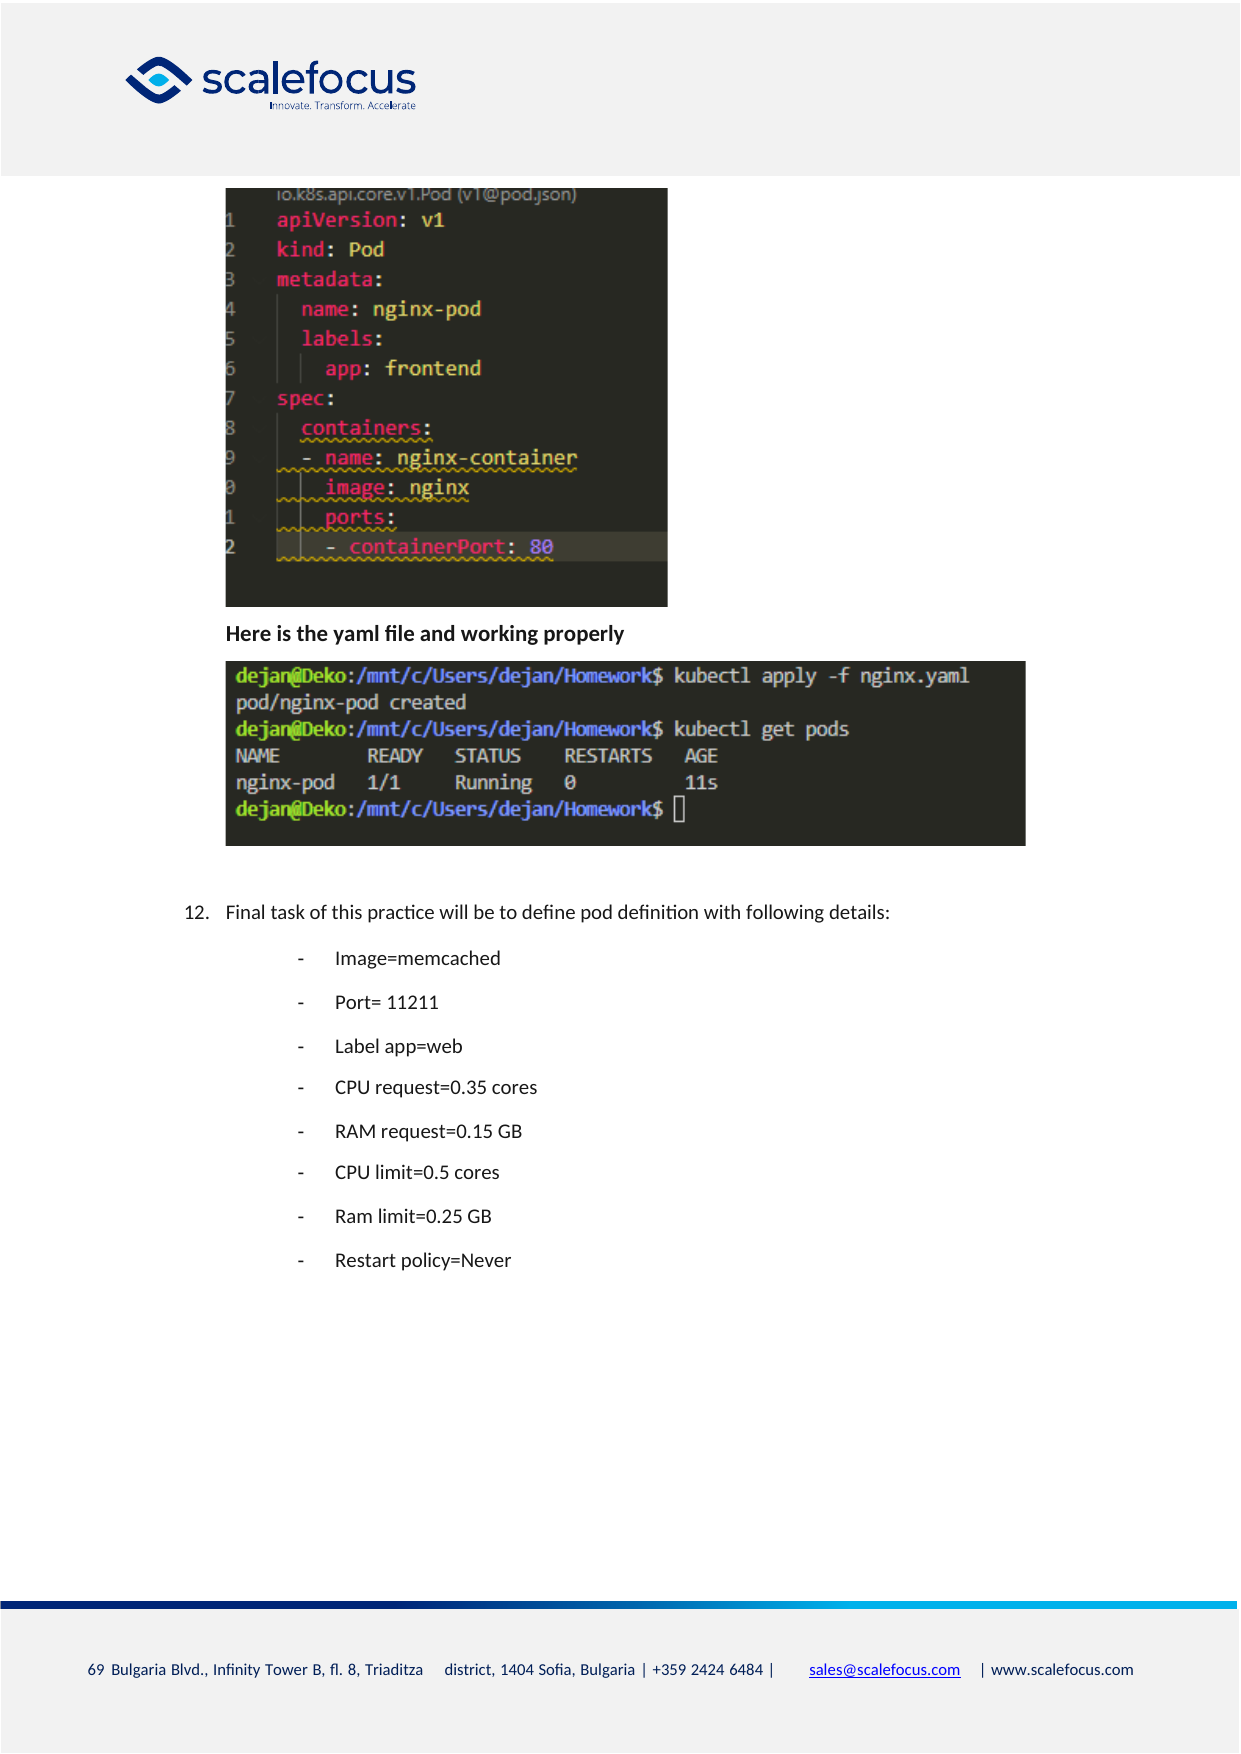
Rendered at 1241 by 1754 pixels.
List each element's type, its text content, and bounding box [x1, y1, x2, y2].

list CPU limit=0.5 cores [297, 1157, 1151, 1186]
list CPU request=0.35 cores [297, 1072, 1151, 1100]
list RAM request=0.15 GB [297, 1116, 1151, 1144]
list Final task of this practice will be to define pod definition with following details: [183, 899, 1151, 925]
text Here is the yaml file and working properly [226, 619, 1151, 647]
picture [30, 1658, 1205, 1700]
list Image=memcached [297, 943, 1151, 971]
picture [225, 661, 1026, 846]
list Restart policy=Never [297, 1245, 1151, 1273]
list Port= 11211 [297, 987, 1151, 1015]
picture [0, 1600, 697, 1609]
list Ram limit=0.25 GB [297, 1201, 1151, 1229]
list Label app=web [297, 1031, 1151, 1059]
picture [225, 188, 668, 607]
